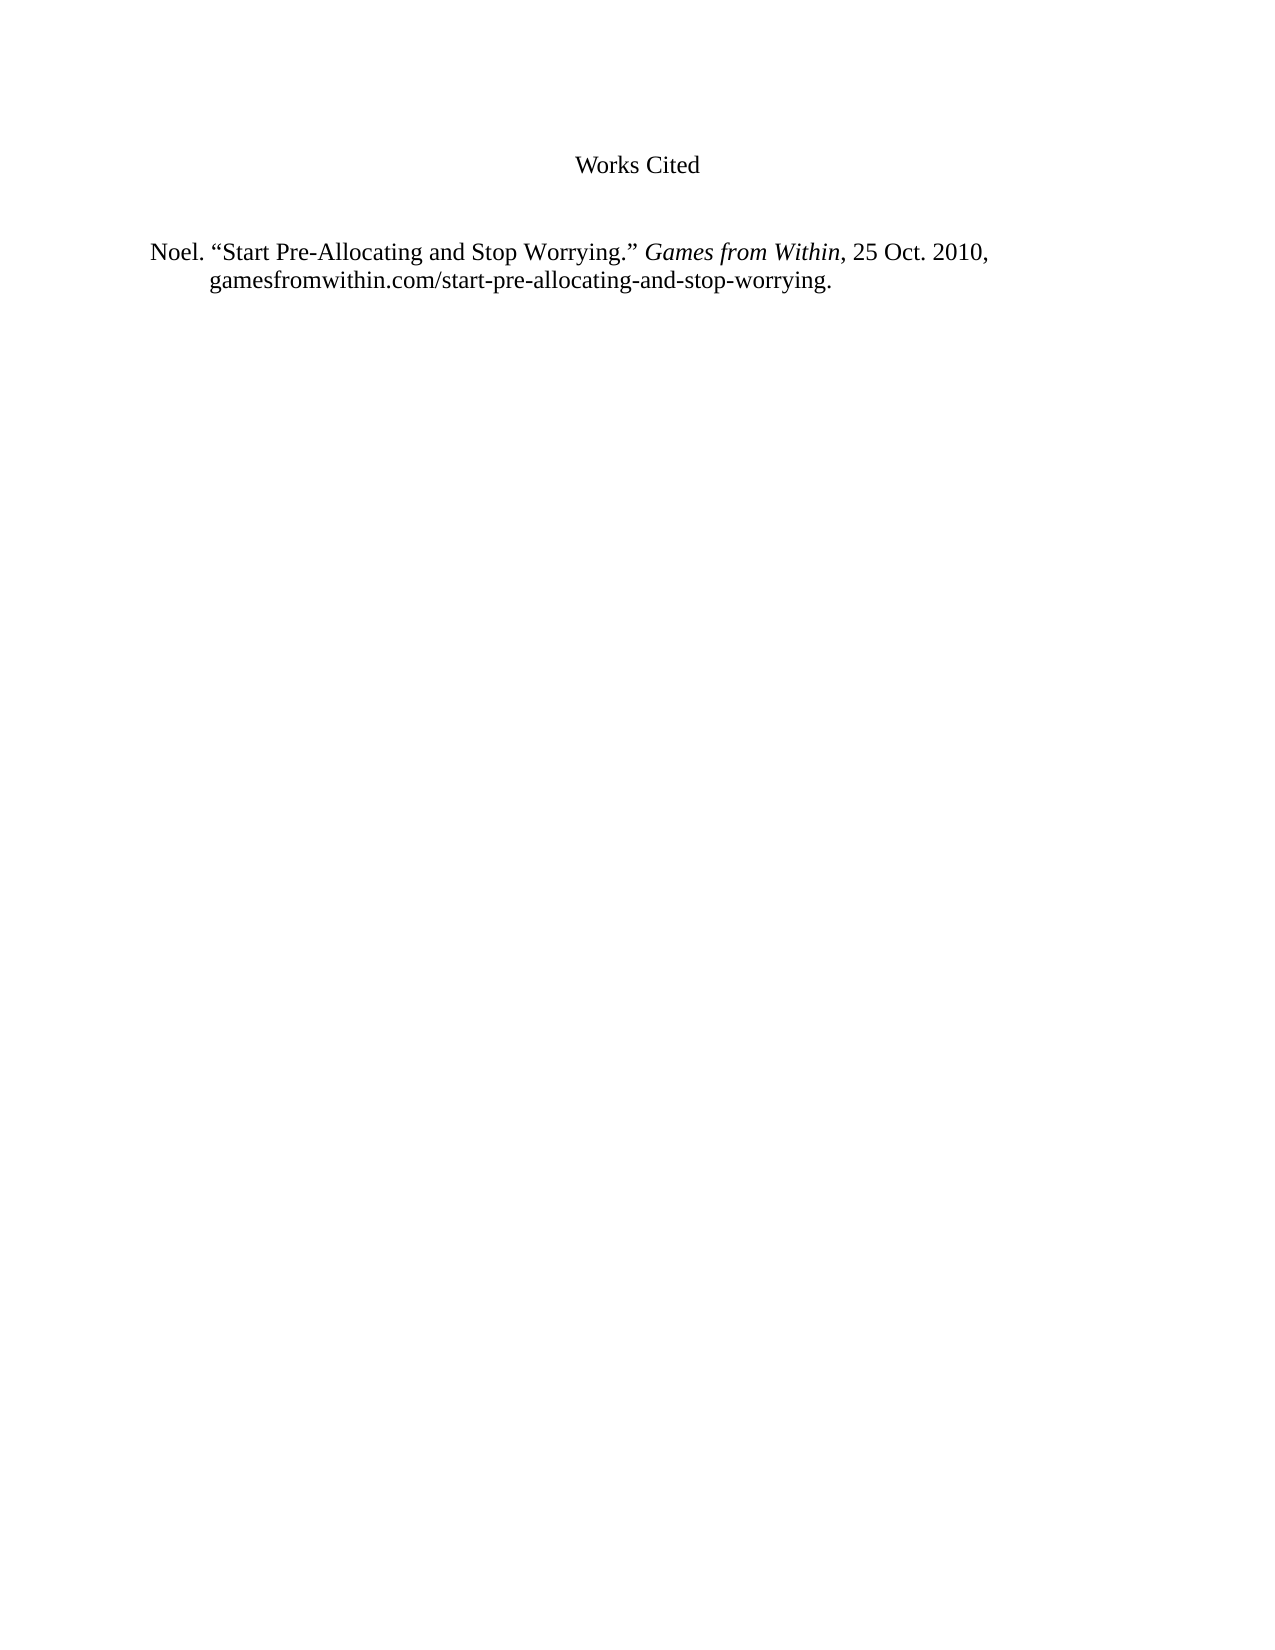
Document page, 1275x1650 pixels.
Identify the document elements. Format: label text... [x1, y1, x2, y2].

text Works Cited [150, 150, 1125, 179]
text Noel. “Start Pre-Allocating and Stop Worrying.” Games from Within, 25 Oct. 2010, gamesfromwithin.com/start-pre-allocating-and-stop-worrying. [150, 237, 1125, 294]
